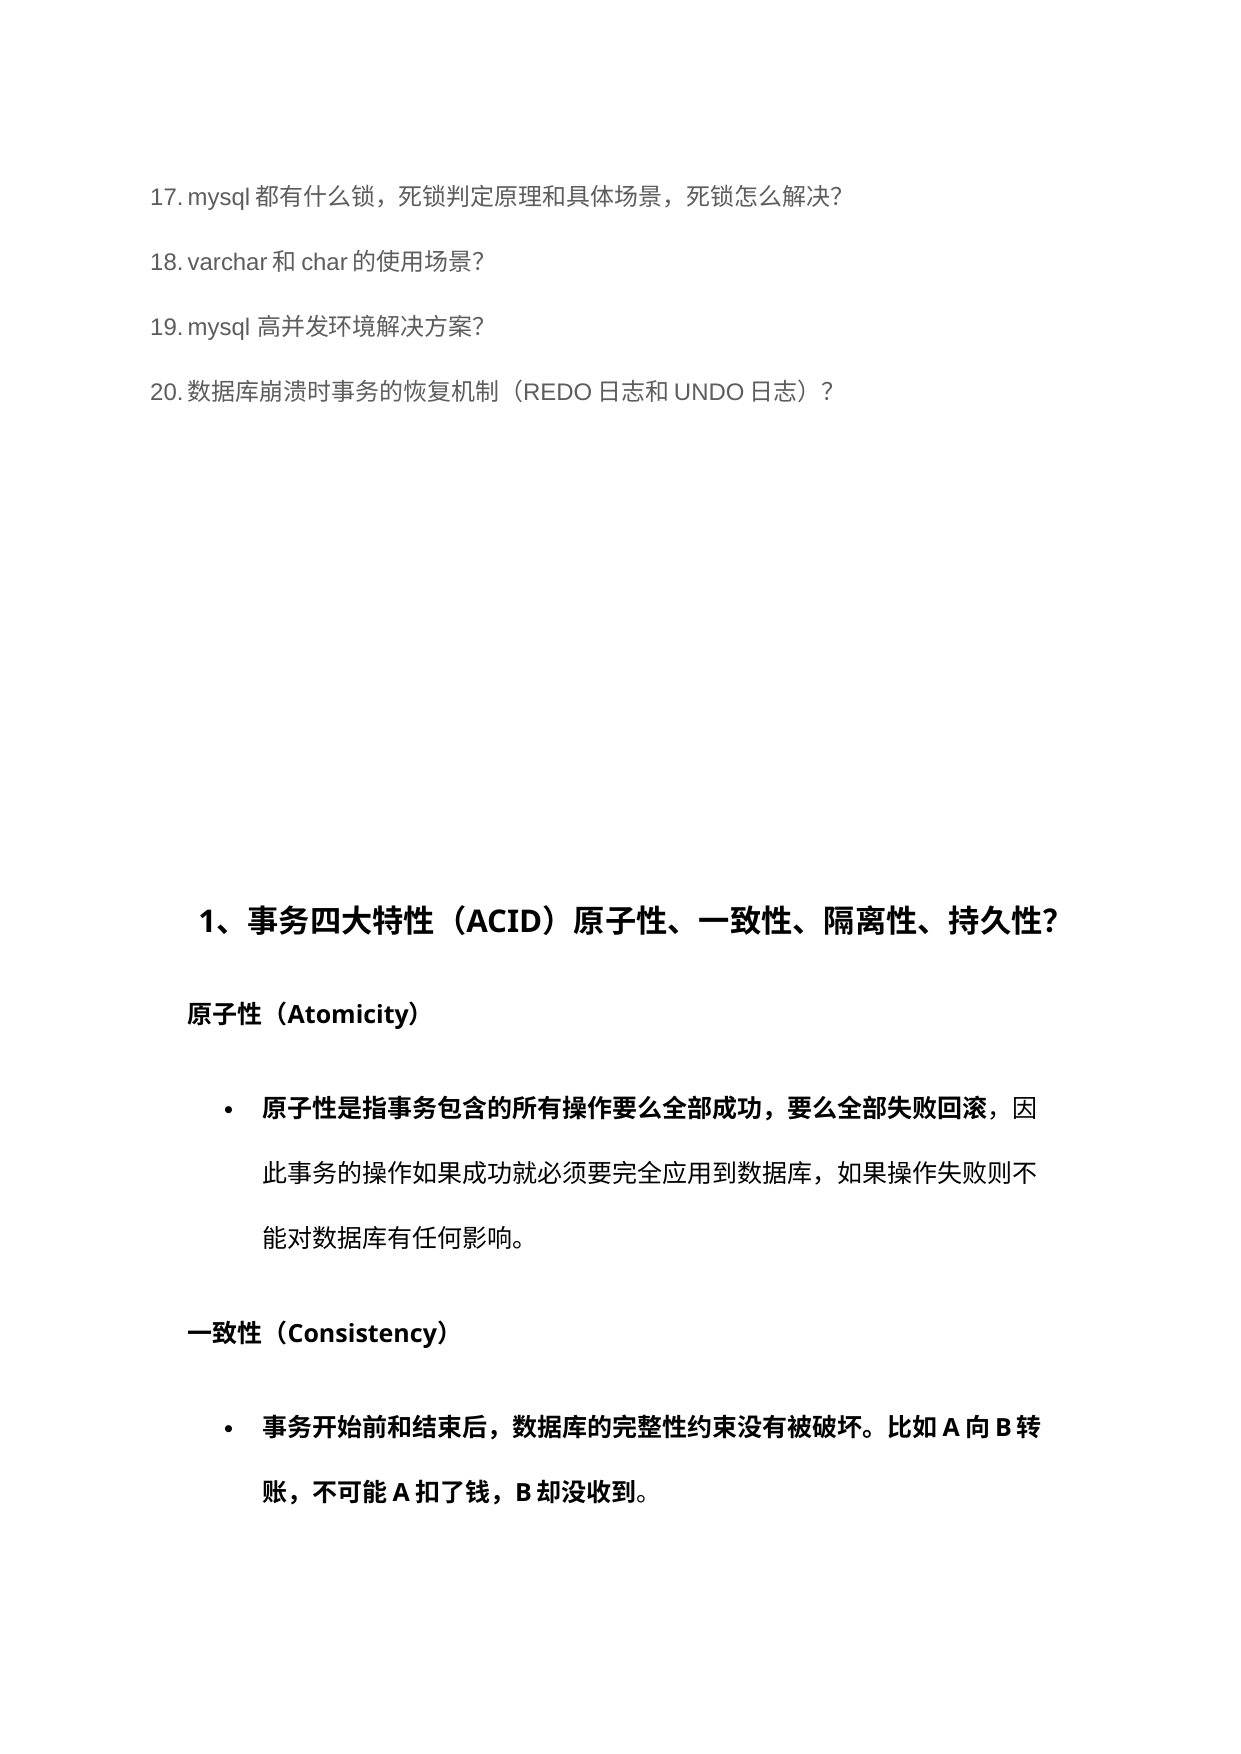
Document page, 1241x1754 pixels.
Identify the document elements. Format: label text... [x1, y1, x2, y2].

list varchar和char的使用场景？ [150, 227, 1053, 292]
list 事务开始前和结束后，数据库的完整性约束没有被破坏。比如A向B转账，不可能A扣了钱，B却没收到。 [225, 1393, 1053, 1523]
list mysql 高并发环境解决方案？ [150, 292, 1053, 357]
text 一致性（Consistency） [187, 1299, 1053, 1364]
subtitle 1、事务四大特性（ACID）原子性、一致性、隔离性、持久性？ [187, 886, 1053, 951]
list mysql都有什么锁，死锁判定原理和具体场景，死锁怎么解决？ [150, 162, 1053, 227]
list 数据库崩溃时事务的恢复机制（REDO日志和UNDO日志）？ [150, 357, 1053, 422]
text 原子性（Atomicity） [187, 980, 1053, 1045]
list 原子性是指事务包含的所有操作要么全部成功，要么全部失败回滚，因此事务的操作如果成功就必须要完全应用到数据库，如果操作失败则不能对数据库有任何影响。 [225, 1074, 1053, 1269]
